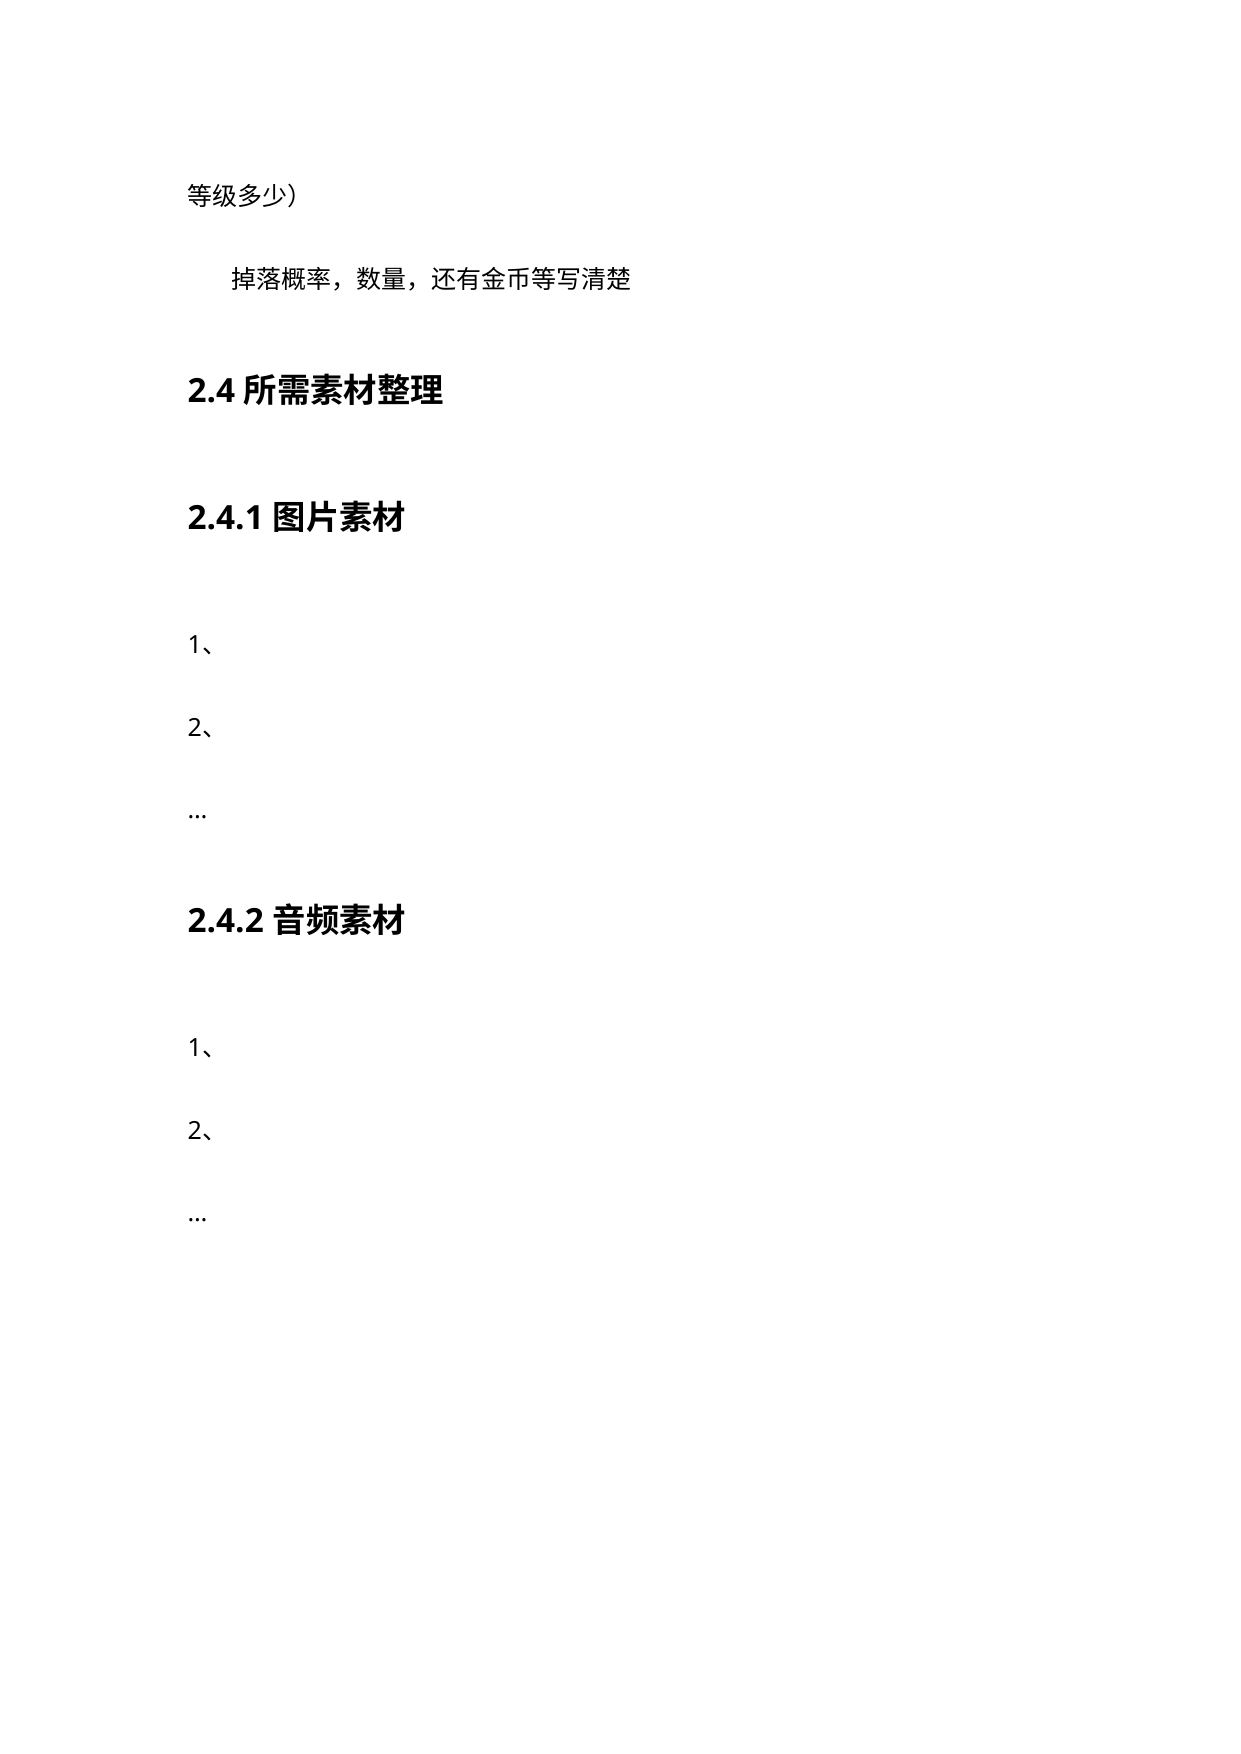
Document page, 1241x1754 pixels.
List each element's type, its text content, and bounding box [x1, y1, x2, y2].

text 2、 [187, 1096, 1053, 1161]
text … [187, 776, 1053, 841]
text 掉落概率，数量，还有金币等写清楚 [187, 245, 1053, 310]
text 2、 [187, 693, 1053, 758]
text … [187, 1179, 1053, 1244]
subtitle 2.4.2 音频素材 [187, 885, 1053, 950]
subtitle 2.4 所需素材整理 [187, 355, 1053, 420]
text 1、 [187, 610, 1053, 675]
subtitle 2.4.1 图片素材 [187, 483, 1053, 548]
text 1、 [187, 1013, 1053, 1078]
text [187, 162, 1053, 227]
